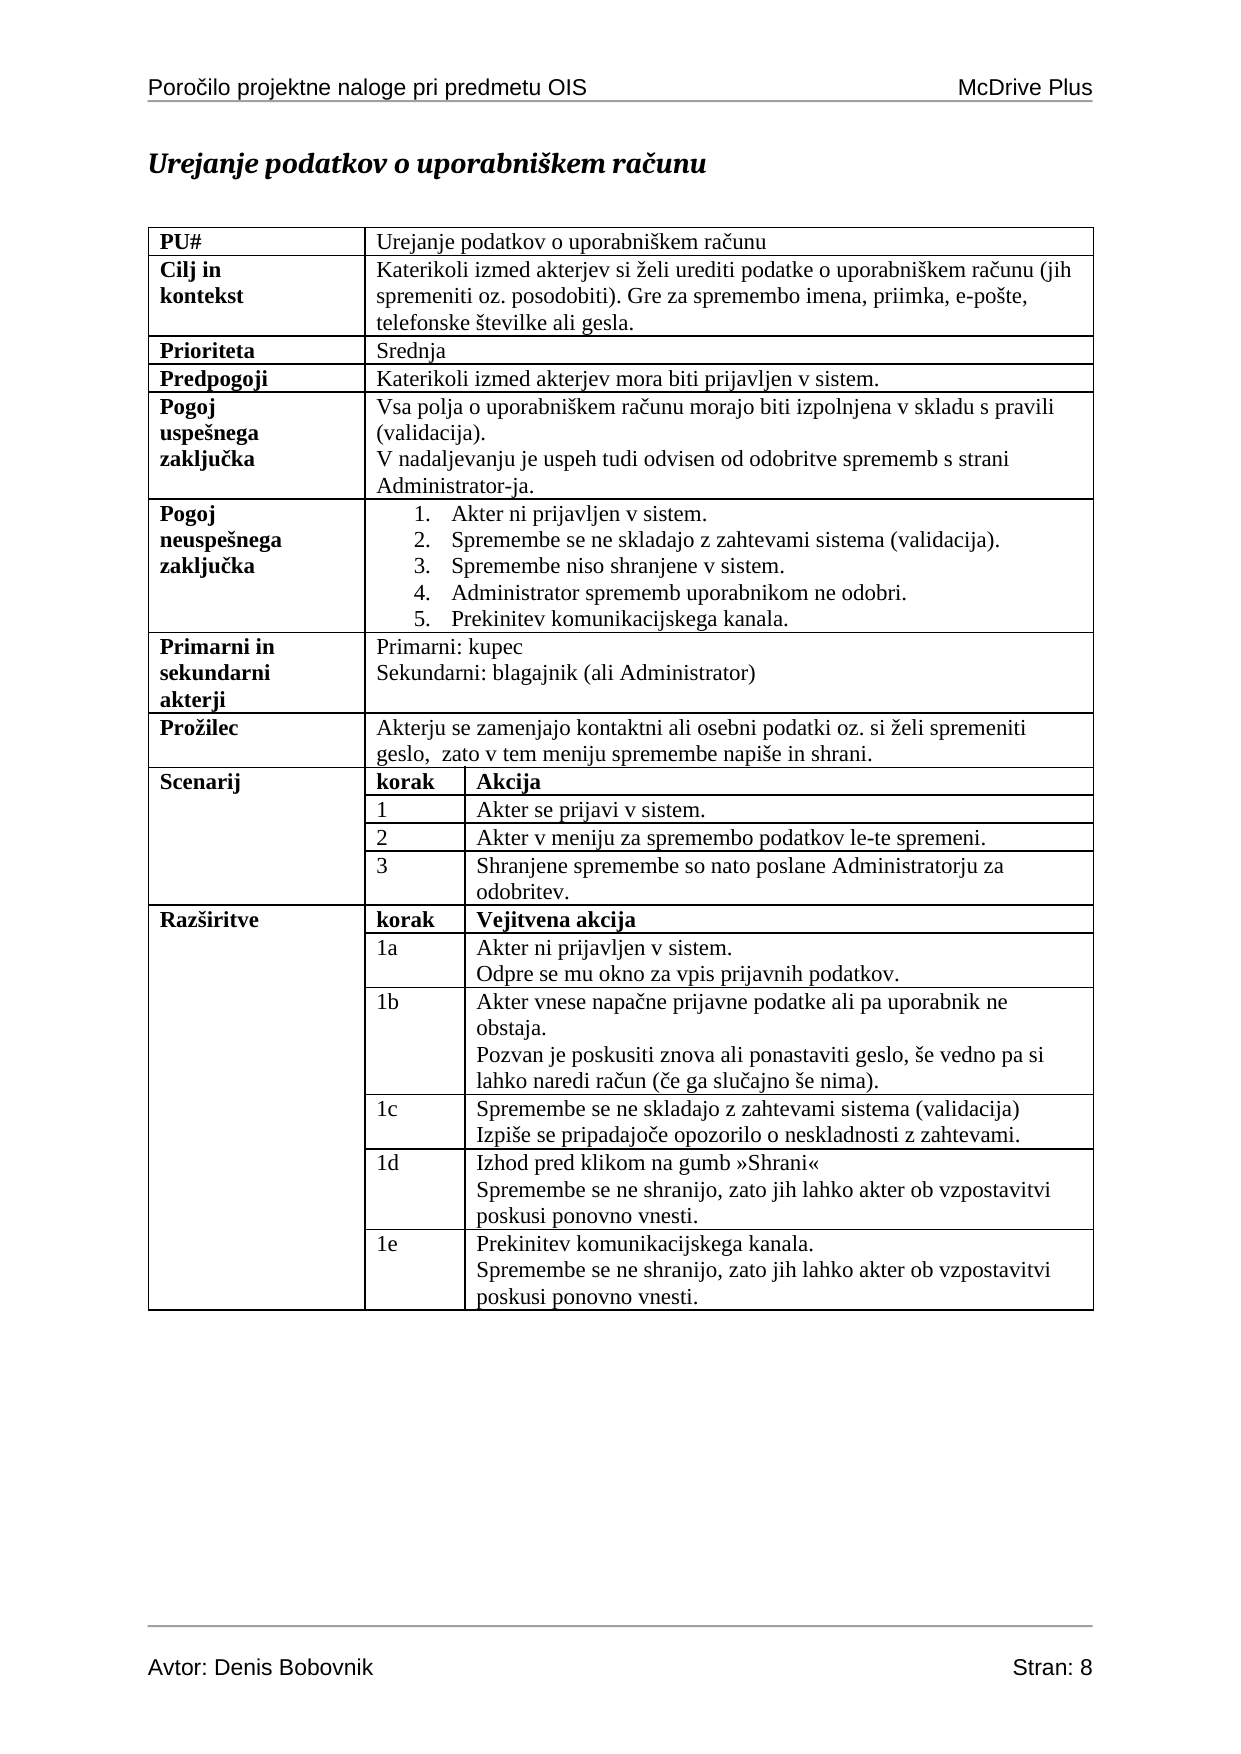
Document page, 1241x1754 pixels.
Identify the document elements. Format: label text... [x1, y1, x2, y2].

table_cell 1e [366, 1230, 464, 1309]
table_cell Katerikoli izmed akterjev mora biti prijavljen v sistem. [366, 365, 1093, 391]
table_cell 3 [366, 852, 464, 904]
table_cell Akter ni prijavljen v sistem. Spremembe se ne skladajo z zahtevami sistema (validacija). Spremembe niso shranjene v sistem. Administrator sprememb uporabnikom ne odobri. Prekinitev komunikacijskega kanala. [366, 500, 1093, 631]
table_cell Cilj in kontekst [149, 256, 364, 335]
table_cell Akterju se zamenjajo kontaktni ali osebni podatki oz. si želi spremeniti geslo, zato v tem meniju spremembe napiše in shrani. [366, 714, 1093, 766]
table_cell Predpogoji [149, 365, 364, 391]
table_cell Spremembe se ne skladajo z zahtevami sistema (validacija) Izpiše se pripadajoče opozorilo o neskladnosti z zahtevami. [466, 1095, 1093, 1148]
table_cell Vejitvena akcija [466, 906, 1093, 932]
table_cell Katerikoli izmed akterjev si želi urediti podatke o uporabniškem računu (jih spremeniti oz. posodobiti). Gre za spremembo imena, priimka, e-pošte, telefonske številke ali gesla. [366, 256, 1093, 335]
table_cell 1a [366, 934, 464, 987]
table_cell Akter ni prijavljen v sistem. Odpre se mu okno za vpis prijavnih podatkov. [466, 934, 1093, 987]
table_cell Scenarij [149, 768, 364, 904]
table_cell Shranjene spremembe so nato poslane Administratorju za odobritev. [466, 852, 1093, 904]
table_cell 1c [366, 1095, 464, 1148]
table_cell 1 [366, 796, 464, 822]
table_cell Primarni: kupec Sekundarni: blagajnik (ali Administrator) [366, 633, 1093, 712]
table_cell Primarni in sekundarni akterji [149, 633, 364, 712]
table_cell korak [366, 906, 464, 932]
table_cell Vsa polja o uporabniškem računu morajo biti izpolnjena v skladu s pravili (validacija). V nadaljevanju je uspeh tudi odvisen od odobritve sprememb s strani Administrator-ja. [366, 393, 1093, 498]
table_cell Izhod pred klikom na gumb »Shrani« Spremembe se ne shranijo, zato jih lahko akter ob vzpostavitvi poskusi ponovno vnesti. [466, 1150, 1093, 1228]
table_cell 1d [366, 1150, 464, 1228]
table_cell Pogoj uspešnega zaključka [149, 393, 364, 498]
table_cell Prekinitev komunikacijskega kanala. Spremembe se ne shranijo, zato jih lahko akter ob vzpostavitvi poskusi ponovno vnesti. [466, 1230, 1093, 1309]
table_cell Razširitve [149, 906, 364, 1309]
table_header PU# [149, 228, 364, 255]
table_cell 2 [366, 824, 464, 850]
table_cell Akter vnese napačne prijavne podatke ali pa uporabnik ne obstaja. Pozvan je poskusiti znova ali ponastaviti geslo, še vedno pa si lahko naredi račun (če ga slučajno še nima). [466, 988, 1093, 1093]
table_cell Prioriteta [149, 337, 364, 363]
table_cell korak [366, 768, 464, 794]
table_cell Prožilec [149, 714, 364, 766]
table_cell Akter se prijavi v sistem. [466, 796, 1093, 822]
table_cell Srednja [366, 337, 1093, 363]
table_cell 1b [366, 988, 464, 1093]
table_cell Akter v meniju za spremembo podatkov le-te spremeni. [466, 824, 1093, 850]
table_cell Pogoj neuspešnega zaključka [149, 500, 364, 631]
table_header Urejanje podatkov o uporabniškem računu [366, 228, 1093, 255]
table_cell Akcija [466, 768, 1093, 794]
text Urejanje podatkov o uporabniškem računu [148, 148, 1093, 181]
